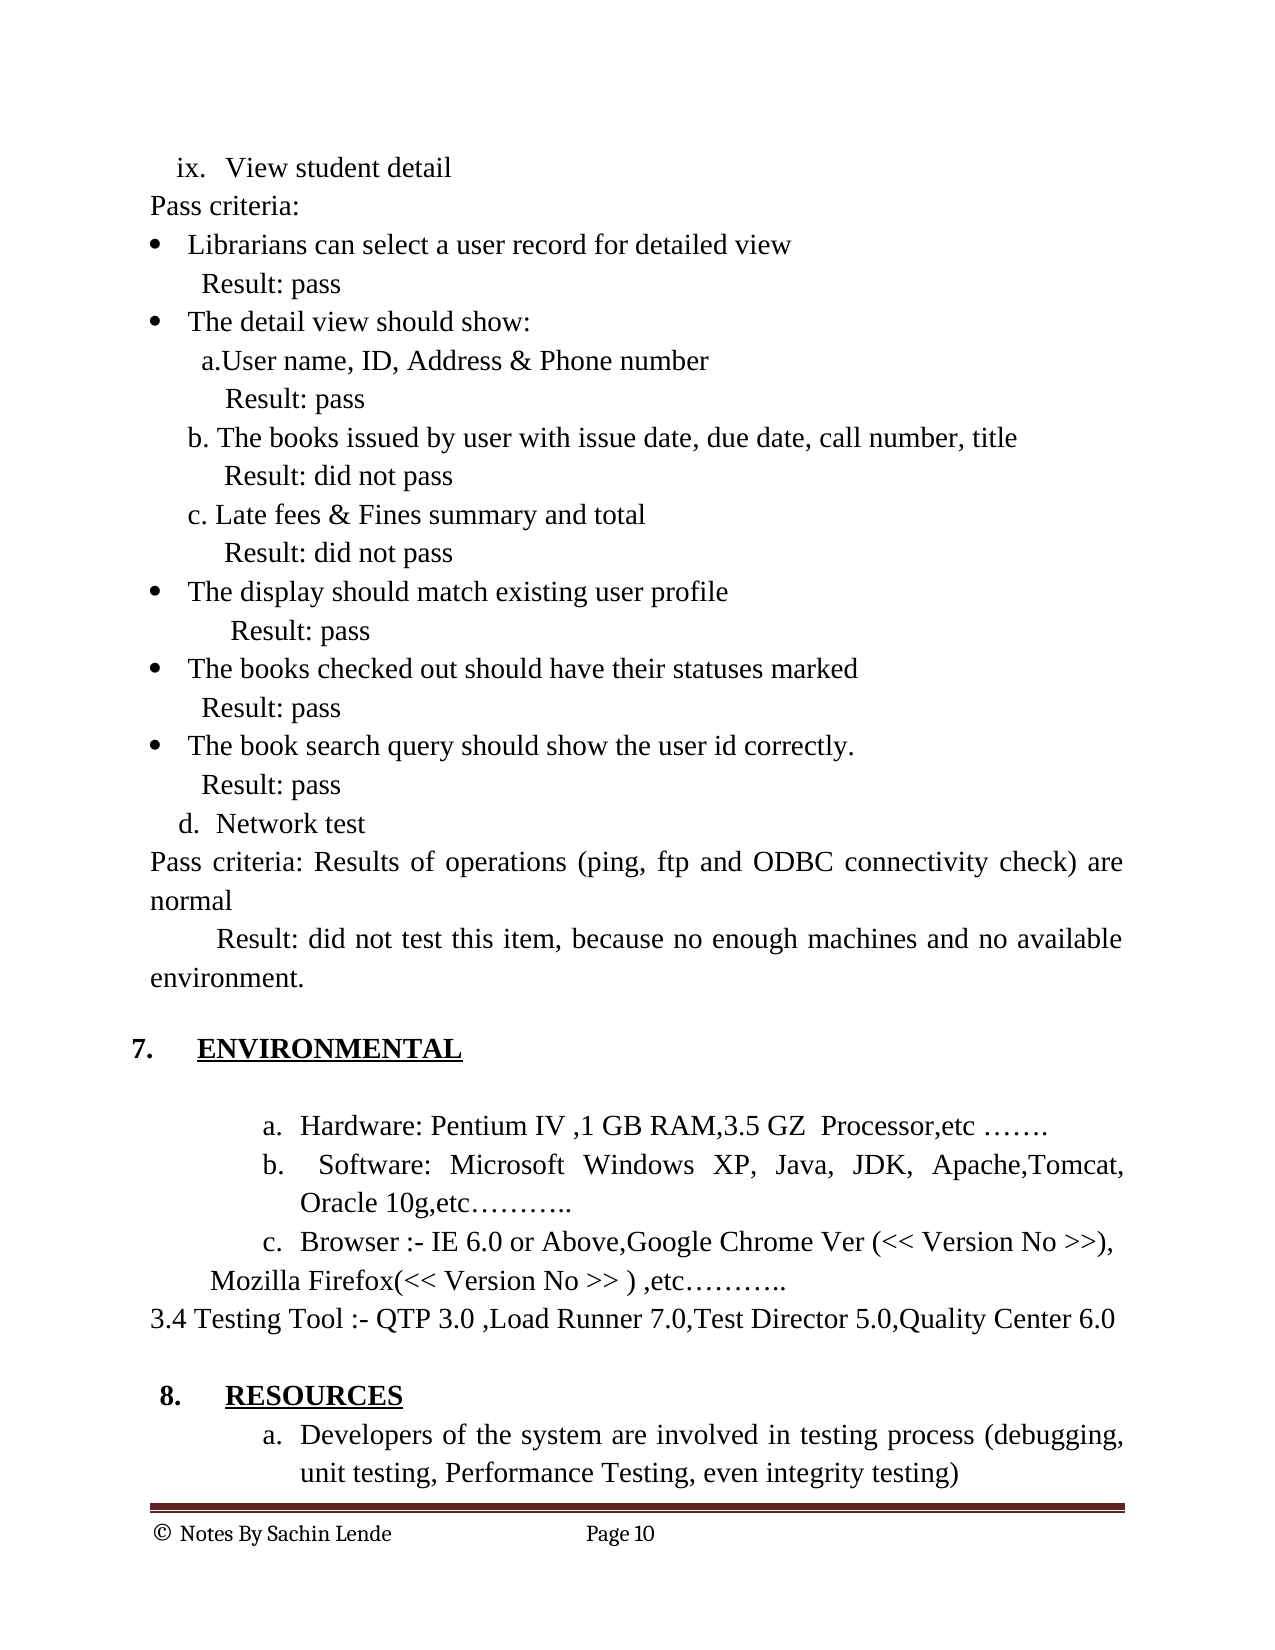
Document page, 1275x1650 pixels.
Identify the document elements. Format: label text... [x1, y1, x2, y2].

text Result: pass [225, 381, 1125, 415]
text Pass criteria: [150, 188, 1125, 222]
text a.User name, ID, Address & Phone number [150, 343, 1125, 376]
list Librarians can select a user record for detailed view [150, 227, 1125, 261]
subtitle View student detail [206, 150, 1125, 183]
text b. The books issued by user with issue date, due date, call number, title [187, 420, 1125, 453]
list The book search query should show the user id correctly. [150, 728, 1125, 762]
subtitle Developers of the system are involved in testing process (debugging, unit testing, Performance Testing, even integrity testing) [262, 1417, 1125, 1489]
text Result: pass [150, 613, 1125, 646]
text Result: did not pass [187, 536, 1125, 569]
text Result: pass [150, 266, 1125, 299]
list The detail view should show: [150, 304, 1125, 338]
subtitle Browser :- IE 6.0 or Above,Google Chrome Ver (<< Version No >>), [262, 1224, 1125, 1258]
subtitle ENVIRONMENTAL [131, 1031, 1125, 1065]
subtitle Network test [178, 806, 1125, 839]
text Result: did not test this item, because no enough machines and no available environment. [150, 921, 1125, 993]
text Pass criteria: Results of operations (ping, ftp and ODBC connectivity check) are normal [150, 844, 1125, 916]
list The books checked out should have their statuses marked [150, 651, 1125, 685]
text Result: did not pass [187, 458, 1125, 492]
text Result: pass [150, 767, 1125, 801]
subtitle 3.4 Testing Tool :- QTP 3.0 ,Load Runner 7.0,Test Director 5.0,Quality Center 6.0 [150, 1301, 1125, 1335]
list The display should match existing user profile [150, 574, 1125, 608]
subtitle RESOURCES [159, 1378, 1125, 1412]
subtitle Software: Microsoft Windows XP, Java, JDK, Apache,Tomcat, Oracle 10g,etc……….. [262, 1147, 1125, 1219]
text Result: pass [150, 690, 1125, 723]
subtitle Mozilla Firefox(<< Version No >> ) ,etc……….. [210, 1263, 1125, 1296]
text c. Late fees & Fines summary and total [187, 497, 1125, 531]
subtitle Hardware: Pentium IV ,1 GB RAM,3.5 GZ Processor,etc ……. [262, 1108, 1125, 1142]
